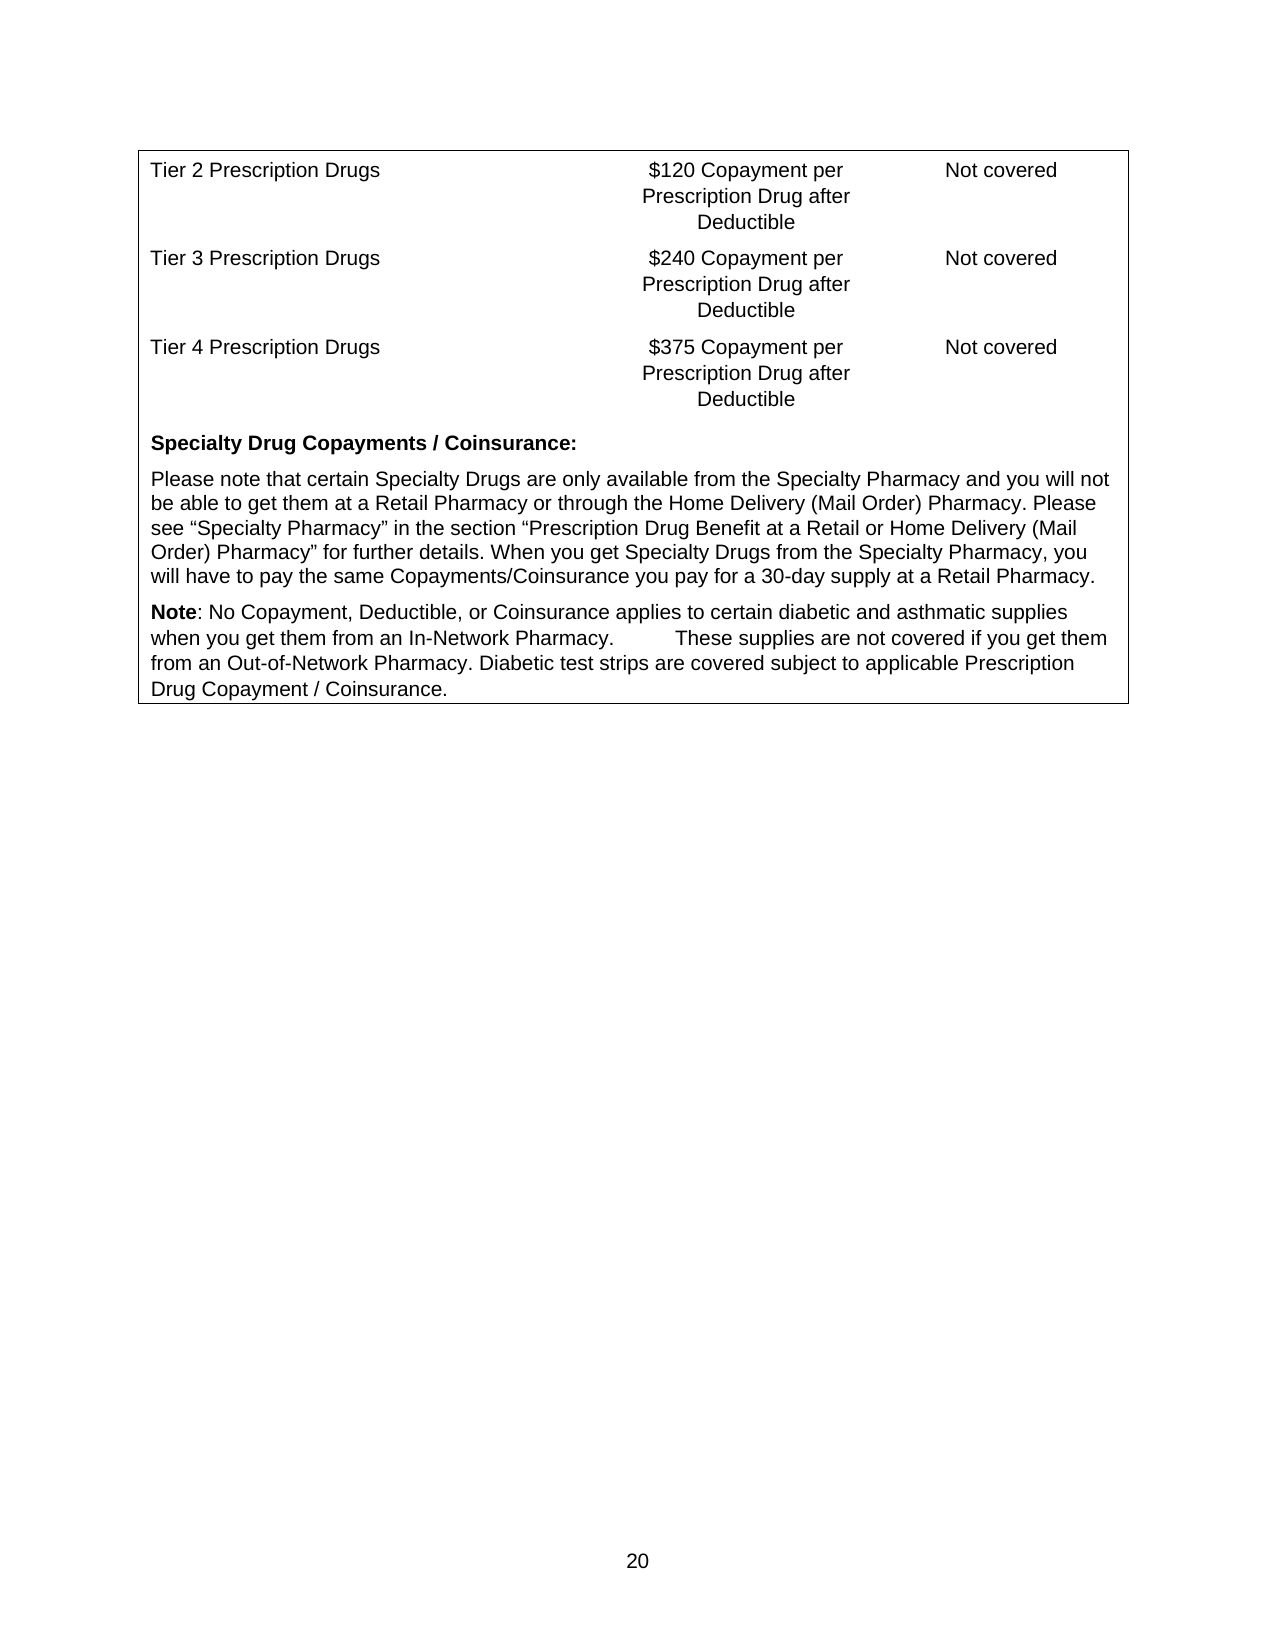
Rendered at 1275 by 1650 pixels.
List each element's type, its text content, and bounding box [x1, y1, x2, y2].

table_cell Tier 2 Prescription Drugs $120 Copayment per Not covered Prescription Drug after Deductible Tier 3 Prescription Drugs $240 Copayment per Not covered Prescription Drug after Deductible Tier 4 Prescription Drugs $375 Copayment per Not covered Prescription Drug after Deductible Specialty Drug Copayments / Coinsurance: Please note that certain Specialty Drugs are only available from the Specialty Pharmacy and you will not be able to get them at a Retail Pharmacy or through the Home Delivery (Mail Order) Pharmacy. Please see “Specialty Pharmacy” in the section “Prescription Drug Benefit at a Retail or Home Delivery (Mail Order) Pharmacy” for further details. When you get Specialty Drugs from the Specialty Pharmacy, you will have to pay the same Copayments/Coinsurance you pay for a 30-day supply at a Retail Pharmacy. Note: No Copayment, Deductible, or Coinsurance applies to certain diabetic and asthmatic supplies when you get them from an In-Network Pharmacy. These supplies are not covered if you get them from an Out-of-Network Pharmacy. Diabetic test strips are covered subject to applicable Prescription Drug Copayment / Coinsurance. [139, 151, 1128, 703]
